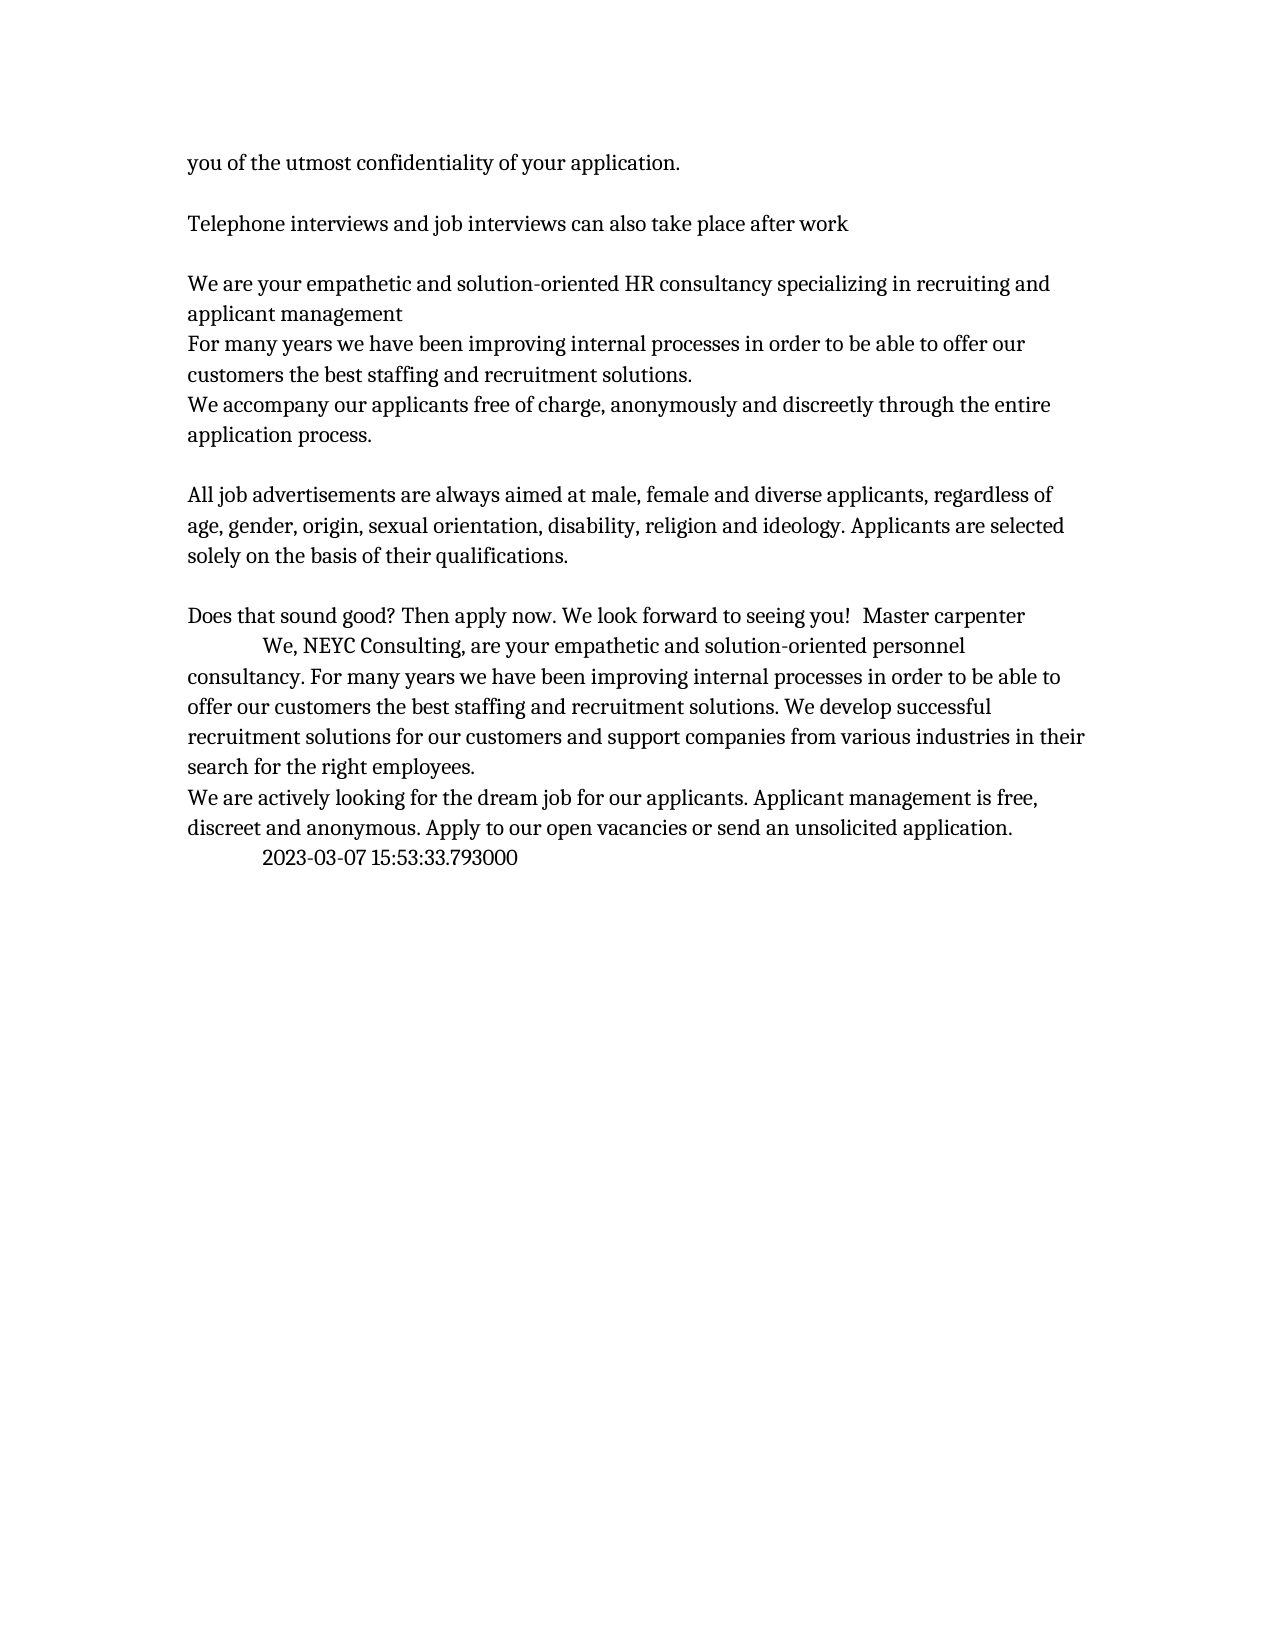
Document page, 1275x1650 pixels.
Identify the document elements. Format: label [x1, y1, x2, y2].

text [187, 150, 1087, 901]
